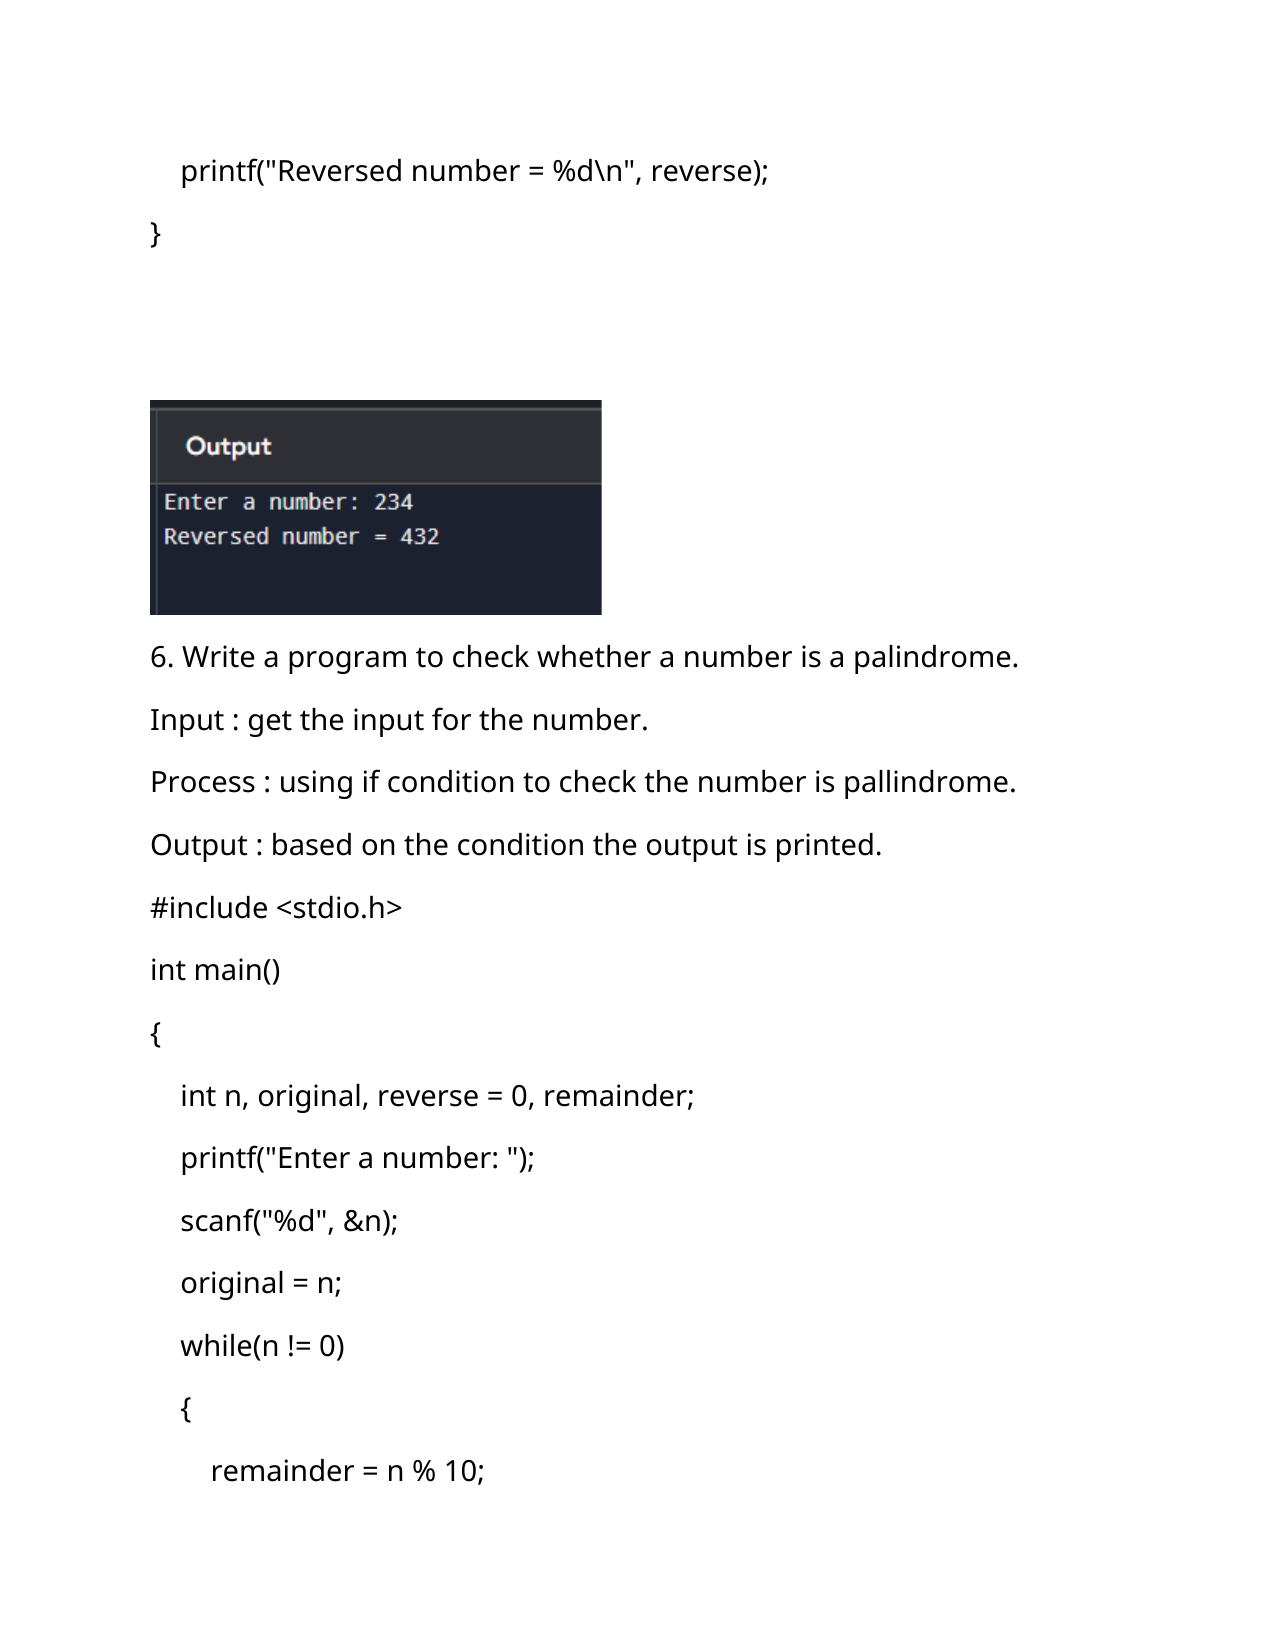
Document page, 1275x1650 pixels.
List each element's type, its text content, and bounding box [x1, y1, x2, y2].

picture [150, 400, 602, 615]
text scanf("%d", &n); [150, 1200, 1125, 1240]
text #include <stdio.h> [150, 887, 1125, 927]
text 6. Write a program to check whether a number is a palindrome. [150, 637, 1125, 676]
text original = n; [150, 1263, 1125, 1302]
text Input : get the input for the number. [150, 699, 1125, 739]
text { [150, 1012, 1125, 1052]
text int n, original, reverse = 0, remainder; [150, 1075, 1125, 1114]
text int main() [150, 949, 1125, 989]
text printf("Enter a number: "); [150, 1137, 1125, 1177]
text remainder = n % 10; [150, 1450, 1125, 1490]
text { [150, 1388, 1125, 1427]
text } [150, 213, 1125, 252]
text while(n != 0) [150, 1325, 1125, 1365]
text Process : using if condition to check the number is pallindrome. [150, 762, 1125, 801]
text Output : based on the condition the output is printed. [150, 824, 1125, 864]
text printf("Reversed number = %d\n", reverse); [150, 150, 1125, 190]
